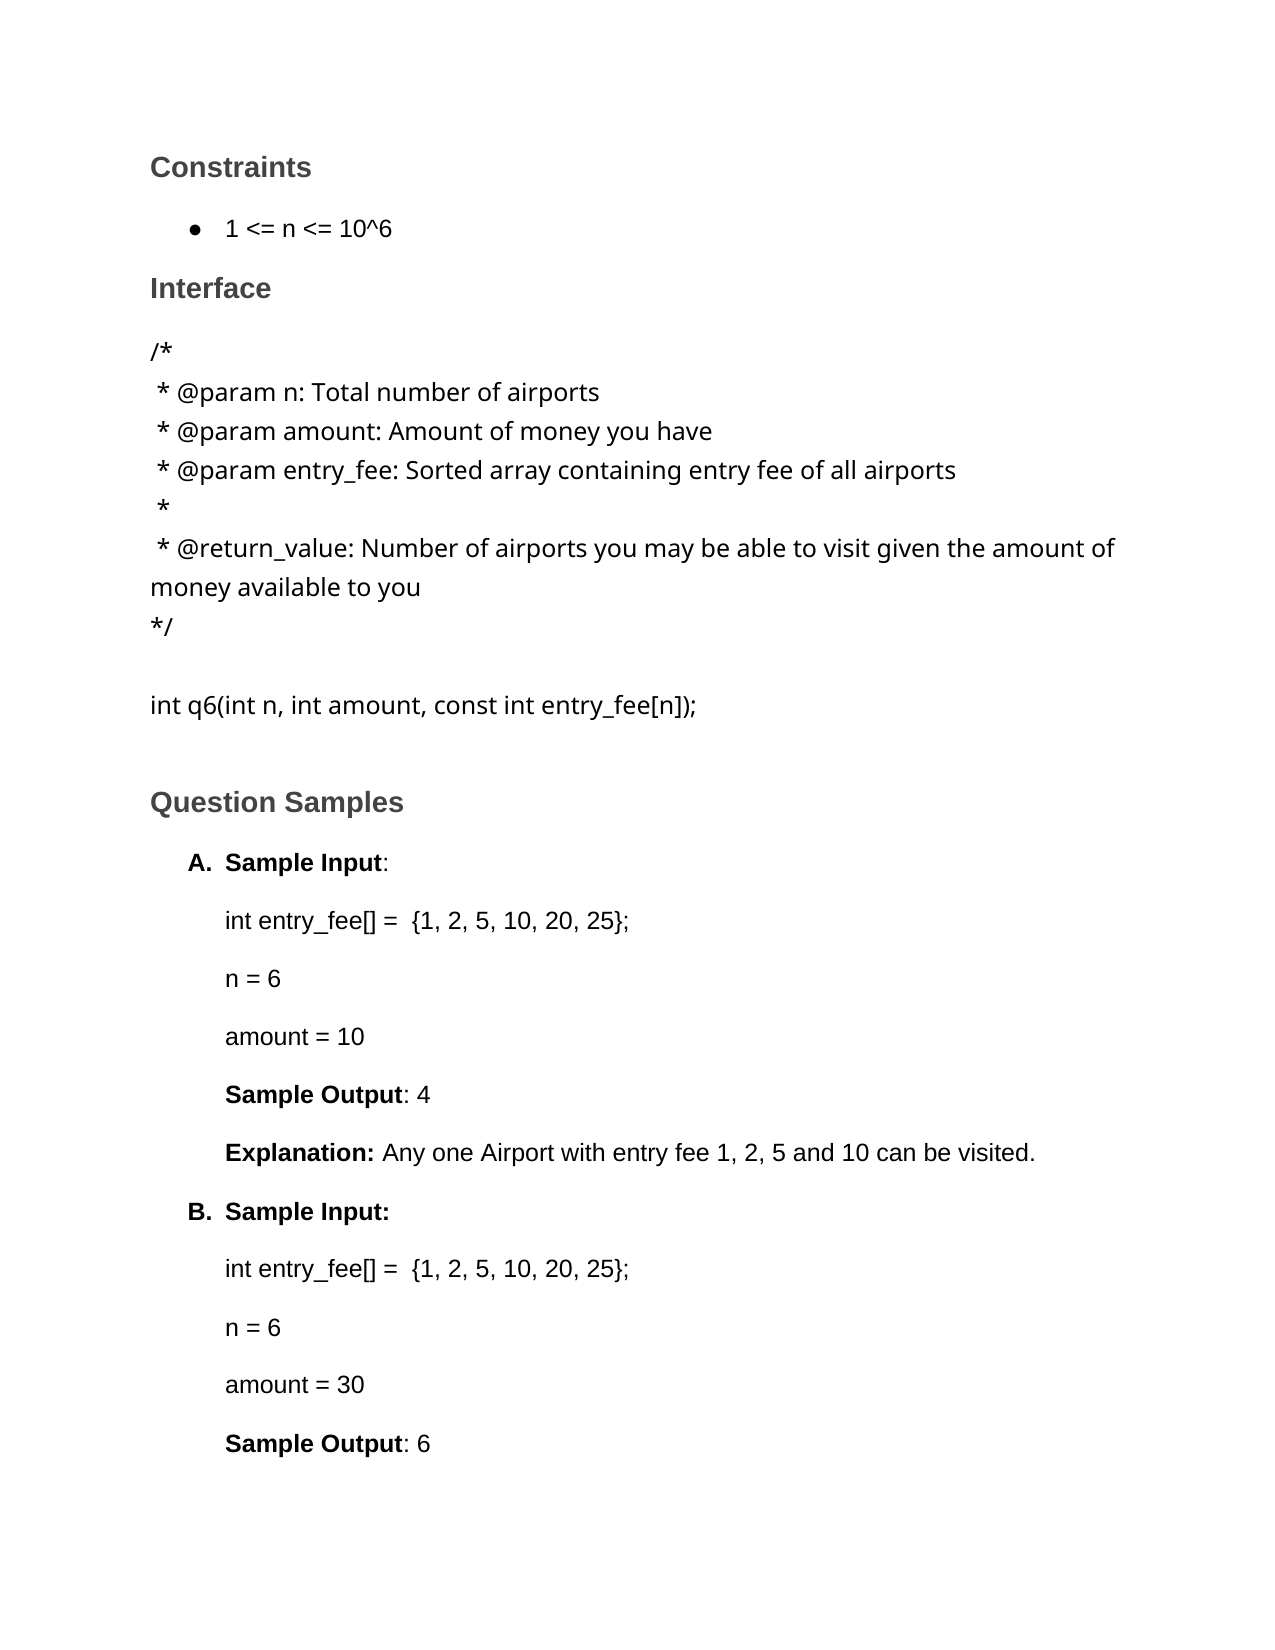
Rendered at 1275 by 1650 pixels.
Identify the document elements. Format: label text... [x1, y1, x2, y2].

text * @param entry_fee: Sorted array containing entry fee of all airports [150, 453, 1125, 487]
text * @param amount: Amount of money you have [150, 413, 1125, 447]
text int entry_fee[] = {1, 2, 5, 10, 20, 25}; [225, 906, 1125, 935]
text Explanation: Any one Airport with entry fee 1, 2, 5 and 10 can be visited. [225, 1138, 1125, 1167]
text * @param n: Total number of airports [150, 374, 1125, 408]
text */ [150, 609, 1125, 643]
list 1 <= n <= 10^6 [187, 213, 1125, 242]
text n = 6 [225, 1312, 1125, 1341]
subtitle Interface [150, 272, 1125, 305]
subtitle Constraints [150, 150, 1125, 183]
text int entry_fee[] = {1, 2, 5, 10, 20, 25}; [225, 1254, 1125, 1283]
text Sample Output: 4 [225, 1080, 1125, 1109]
list Sample Input: [187, 1196, 1125, 1225]
subtitle Question Samples [150, 785, 1125, 818]
text /* [150, 335, 1125, 369]
text amount = 30 [225, 1371, 1125, 1399]
text int q6(int n, int amount, const int entry_fee[n]); [150, 688, 1125, 722]
text n = 6 [225, 964, 1125, 993]
text * @return_value: Number of airports you may be able to visit given the amount of money available to you [150, 531, 1125, 604]
text Sample Output: 6 [225, 1428, 1125, 1457]
text * [150, 492, 1125, 526]
list Sample Input: [187, 848, 1125, 877]
text amount = 10 [225, 1022, 1125, 1051]
